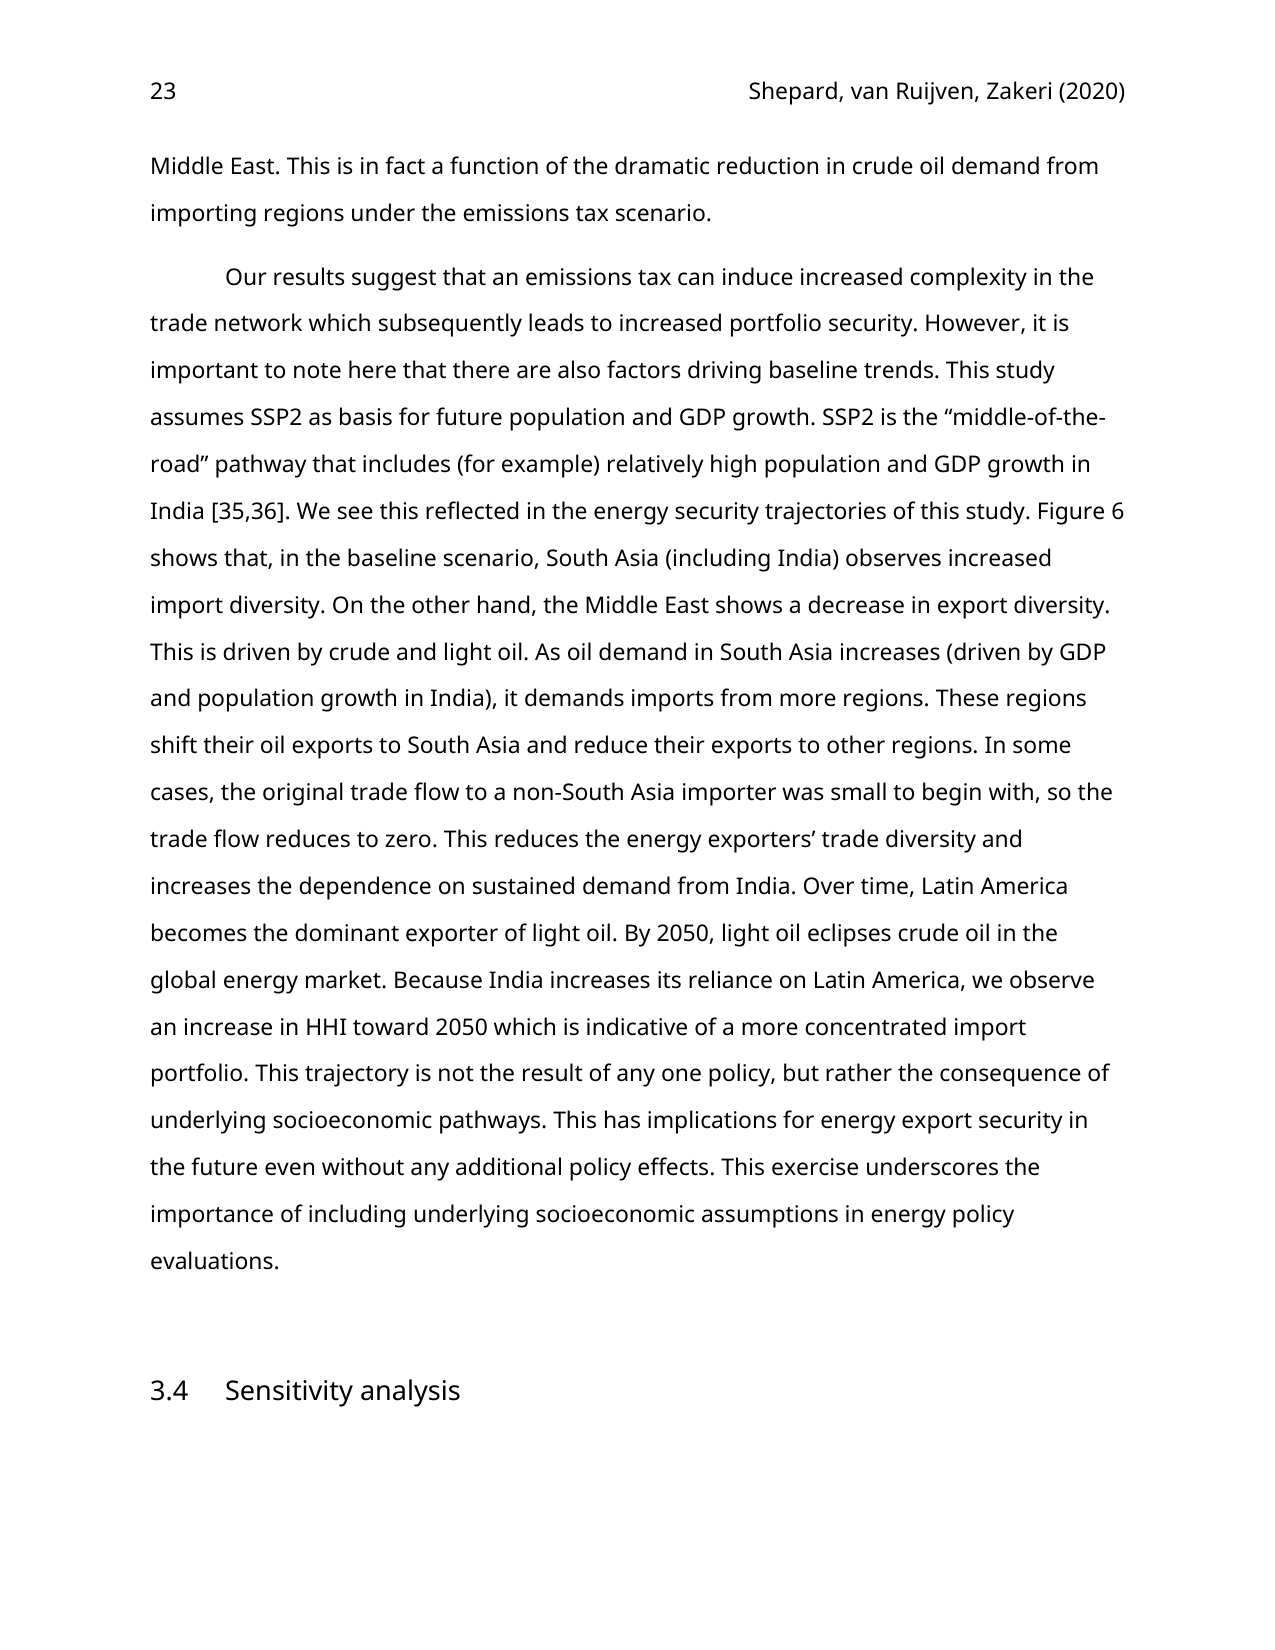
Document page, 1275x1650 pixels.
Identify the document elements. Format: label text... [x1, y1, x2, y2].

subtitle 3.4 Sensitivity analysis [150, 1372, 1125, 1409]
text Our results suggest that an emissions tax can induce increased complexity in the trade network which subsequently leads to increased portfolio security. However, it is important to note here that there are also factors driving baseline trends. This study assumes SSP2 as basis for future population and GDP growth. SSP2 is the “middle-of-the-road” pathway that includes (for example) relatively high population and GDP growth in India [35,36]. We see this reflected in the energy security trajectories of this study. Figure 6 shows that, in the baseline scenario, South Asia (including India) observes increased import diversity. On the other hand, the Middle East shows a decrease in export diversity. This is driven by crude and light oil. As oil demand in South Asia increases (driven by GDP and population growth in India), it demands imports from more regions. These regions shift their oil exports to South Asia and reduce their exports to other regions. In some cases, the original trade flow to a non-South Asia importer was small to begin with, so the trade flow reduces to zero. This reduces the energy exporters’ trade diversity and increases the dependence on sustained demand from India. Over time, Latin America becomes the dominant exporter of light oil. By 2050, light oil eclipses crude oil in the global energy market. Because India increases its reliance on Latin America, we observe an increase in HHI toward 2050 which is indicative of a more concentrated import portfolio. This trajectory is not the result of any one policy, but rather the consequence of underlying socioeconomic pathways. This has implications for energy export security in the future even without any additional policy effects. This exercise underscores the importance of including underlying socioeconomic assumptions in energy policy evaluations. [150, 260, 1125, 1276]
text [150, 150, 1125, 228]
